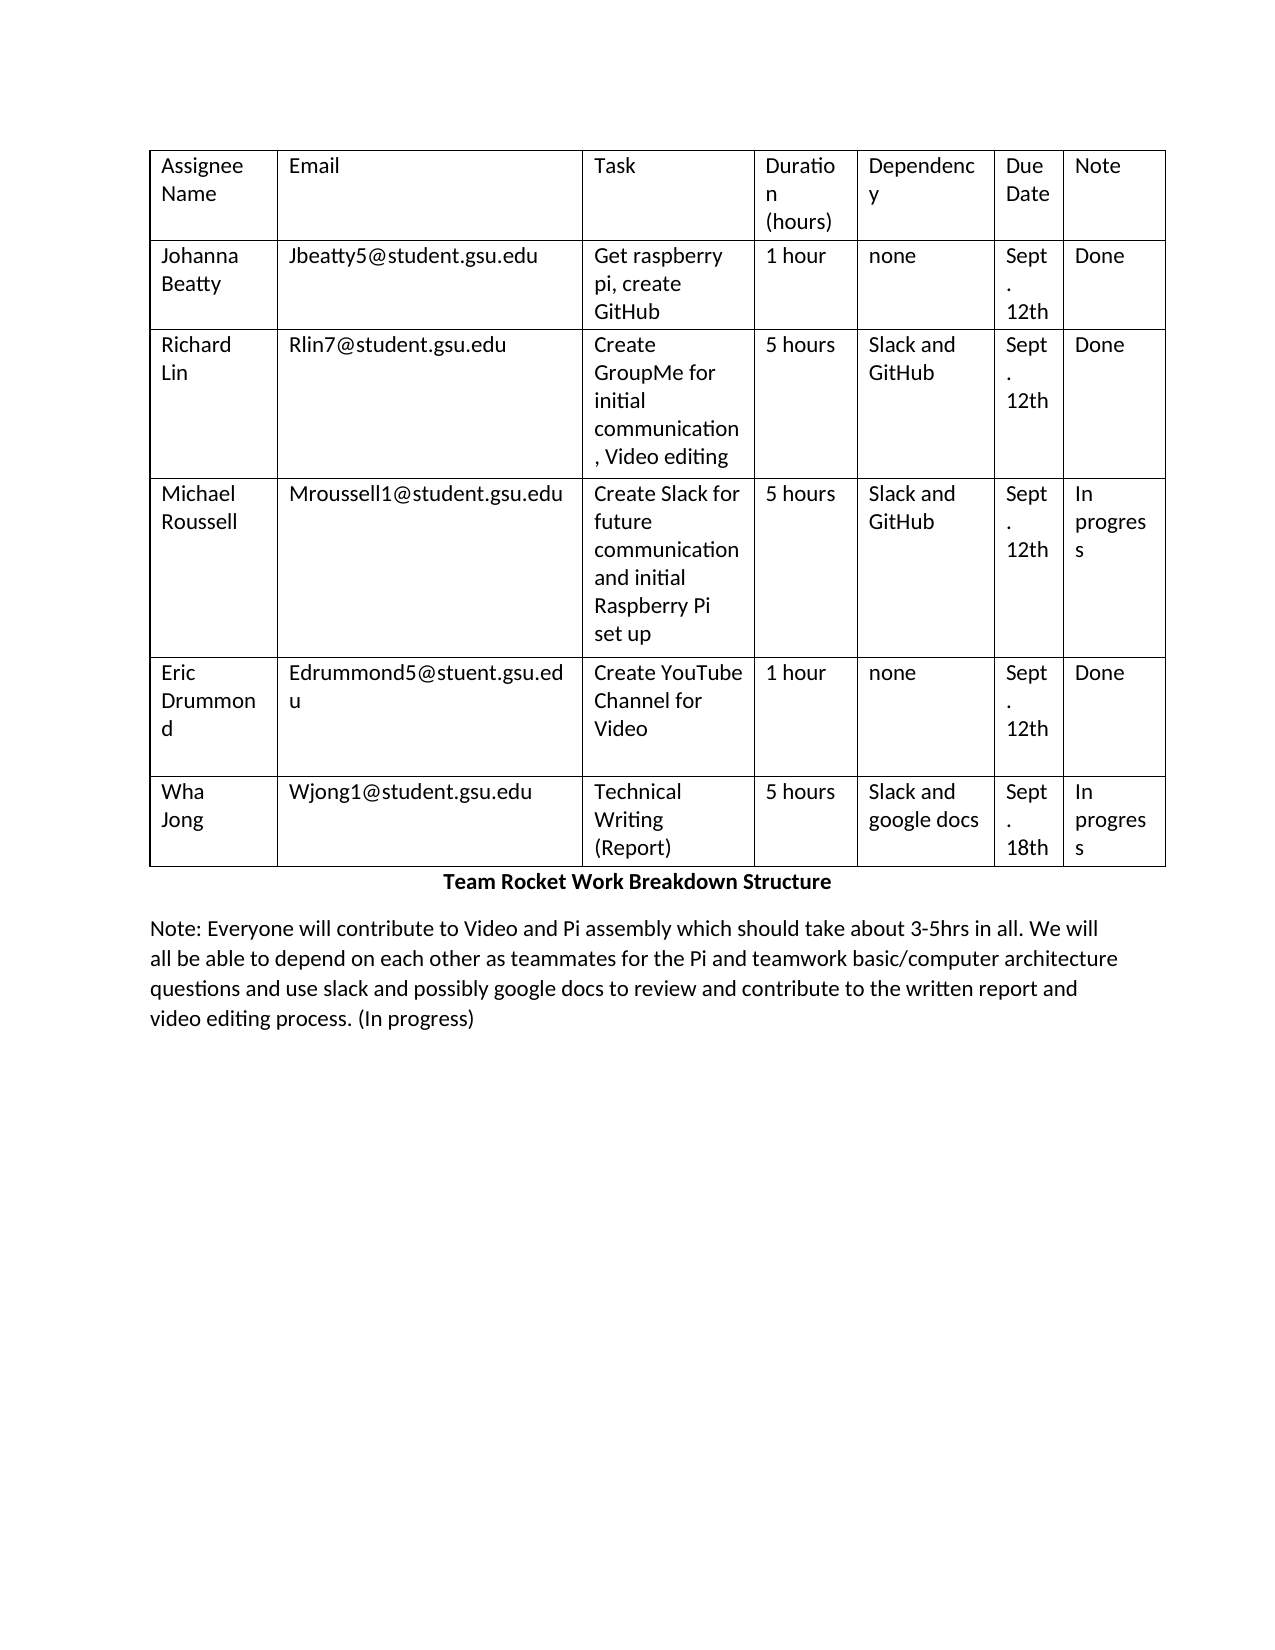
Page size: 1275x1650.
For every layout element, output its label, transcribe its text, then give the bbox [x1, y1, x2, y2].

table_cell none [858, 658, 994, 776]
text Team Rocket Work Breakdown Structure [150, 867, 1125, 895]
table_header Duration (hours) [755, 151, 857, 240]
table_cell Create GroupMe for initial communication, Video editing [583, 330, 754, 478]
table_cell none [858, 241, 994, 329]
table_cell Done [1064, 330, 1165, 478]
table_cell Johanna Beatty [151, 241, 277, 329]
table_cell In progress [1064, 479, 1165, 657]
table_cell Wha Jong [151, 777, 277, 866]
table_cell Eric Drummond [151, 658, 277, 776]
table_cell Richard Lin [151, 330, 277, 478]
table_header Dependency [858, 151, 994, 240]
table_cell Sept. 12th [995, 479, 1063, 657]
table_cell Edrummond5@stuent.gsu.edu [278, 658, 582, 776]
table_cell Wjong1@student.gsu.edu [278, 777, 582, 866]
table_header Email [278, 151, 582, 240]
table_header Due Date [995, 151, 1063, 240]
table_cell 1 hour [755, 241, 857, 329]
table_cell Sept. 18th [995, 777, 1063, 866]
table_cell Slack and GitHub [858, 330, 994, 478]
table_cell Done [1064, 241, 1165, 329]
table_cell 5 hours [755, 777, 857, 866]
table_cell 5 hours [755, 330, 857, 478]
table_cell Create Slack for future communication and initial Raspberry Pi set up [583, 479, 754, 657]
table_cell Done [1064, 658, 1165, 776]
text Note: Everyone will contribute to Video and Pi assembly which should take about 3-5hrs in all. We will all be able to depend on each other as teammates for the Pi and teamwork basic/computer architecture questions and use slack and possibly google docs to review and contribute to the written report and video editing process. (In progress) [150, 914, 1125, 1032]
table_cell Sept. 12th [995, 241, 1063, 329]
table_cell Sept. 12th [995, 330, 1063, 478]
table_cell Mroussell1@student.gsu.edu [278, 479, 582, 657]
table_header Task [583, 151, 754, 240]
table_cell Slack and GitHub [858, 479, 994, 657]
table_cell Jbeatty5@student.gsu.edu [278, 241, 582, 329]
table_cell Rlin7@student.gsu.edu [278, 330, 582, 478]
table_cell In progress [1064, 777, 1165, 866]
table_cell Michael Roussell [151, 479, 277, 657]
table_cell 5 hours [755, 479, 857, 657]
table_cell Create YouTube Channel for Video [583, 658, 754, 776]
table_header Assignee Name [151, 151, 277, 240]
table_cell Slack and google docs [858, 777, 994, 866]
table_header Note [1064, 151, 1165, 240]
table_cell Get raspberry pi, create GitHub [583, 241, 754, 329]
table_cell 1 hour [755, 658, 857, 776]
table_cell Sept. 12th [995, 658, 1063, 776]
table_cell Technical Writing (Report) [583, 777, 754, 866]
